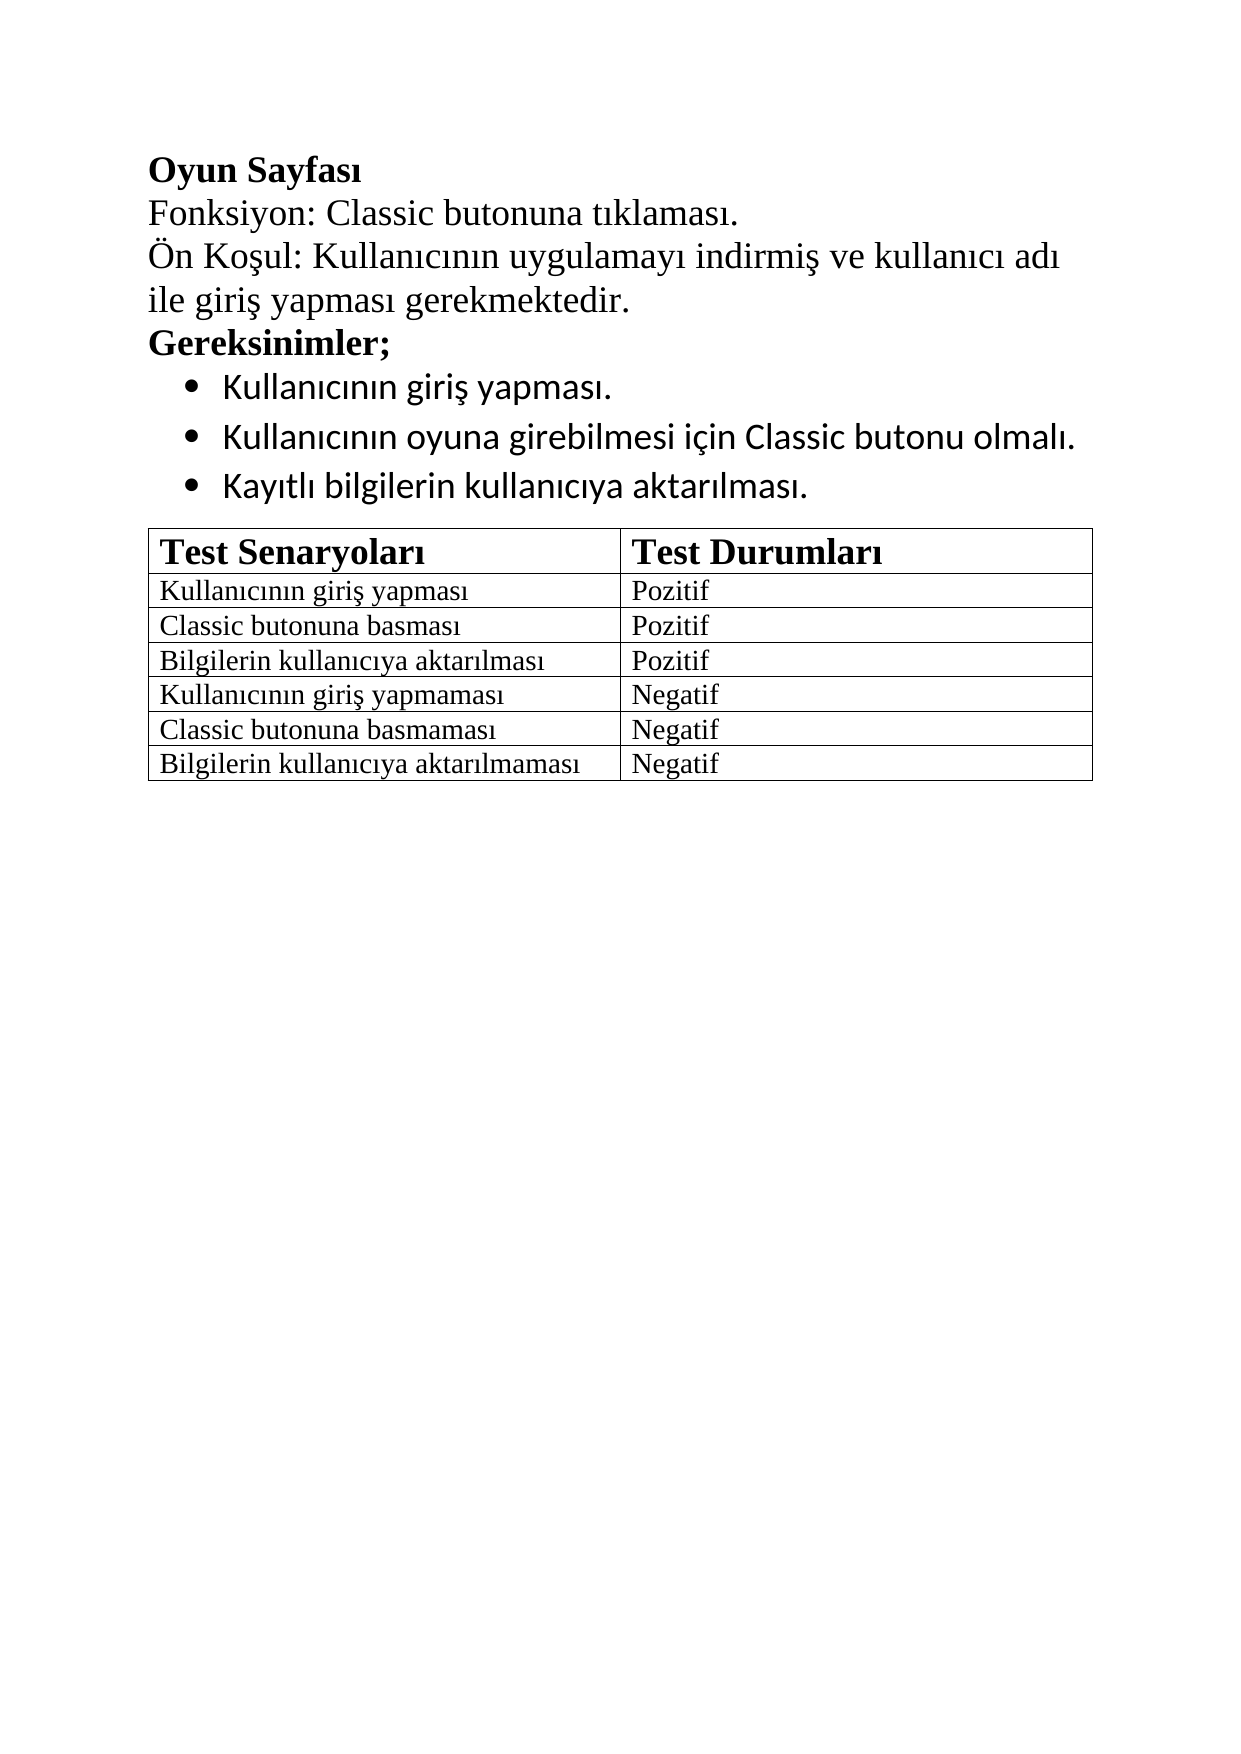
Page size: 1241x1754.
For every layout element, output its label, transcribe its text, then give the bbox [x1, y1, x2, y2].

table_header Test Senaryoları [149, 529, 620, 572]
text Ön Koşul: Kullanıcının uygulamayı indirmiş ve kullanıcı adı ile giriş yapması gerekmektedir. [148, 234, 1093, 320]
table_cell Pozitif [621, 574, 1092, 607]
list Kullanıcının oyuna girebilmesi için Classic butonu olmalı. [185, 413, 1093, 458]
list Kullanıcının giriş yapması. [185, 363, 1093, 409]
table_cell Kullanıcının giriş yapmaması [149, 677, 620, 711]
text Gereksinimler; [148, 320, 1093, 363]
table_cell Bilgilerin kullanıcıya aktarılması [149, 643, 620, 676]
table_cell Pozitif [621, 608, 1092, 642]
table_cell Negatif [621, 712, 1092, 745]
text Fonksiyon: Classic butonuna tıklaması. [148, 191, 1093, 234]
table_cell Bilgilerin kullanıcıya aktarılmaması [149, 746, 620, 780]
table_header Test Durumları [621, 529, 1092, 572]
table_cell Pozitif [621, 643, 1092, 676]
list Kayıtlı bilgilerin kullanıcıya aktarılması. [185, 462, 1093, 508]
table_cell Classic butonuna basmaması [149, 712, 620, 745]
table_cell Negatif [621, 677, 1092, 711]
text Oyun Sayfası [148, 148, 1093, 191]
table_cell Kullanıcının giriş yapması [149, 574, 620, 607]
table_cell Negatif [621, 746, 1092, 780]
table_cell Classic butonuna basması [149, 608, 620, 642]
